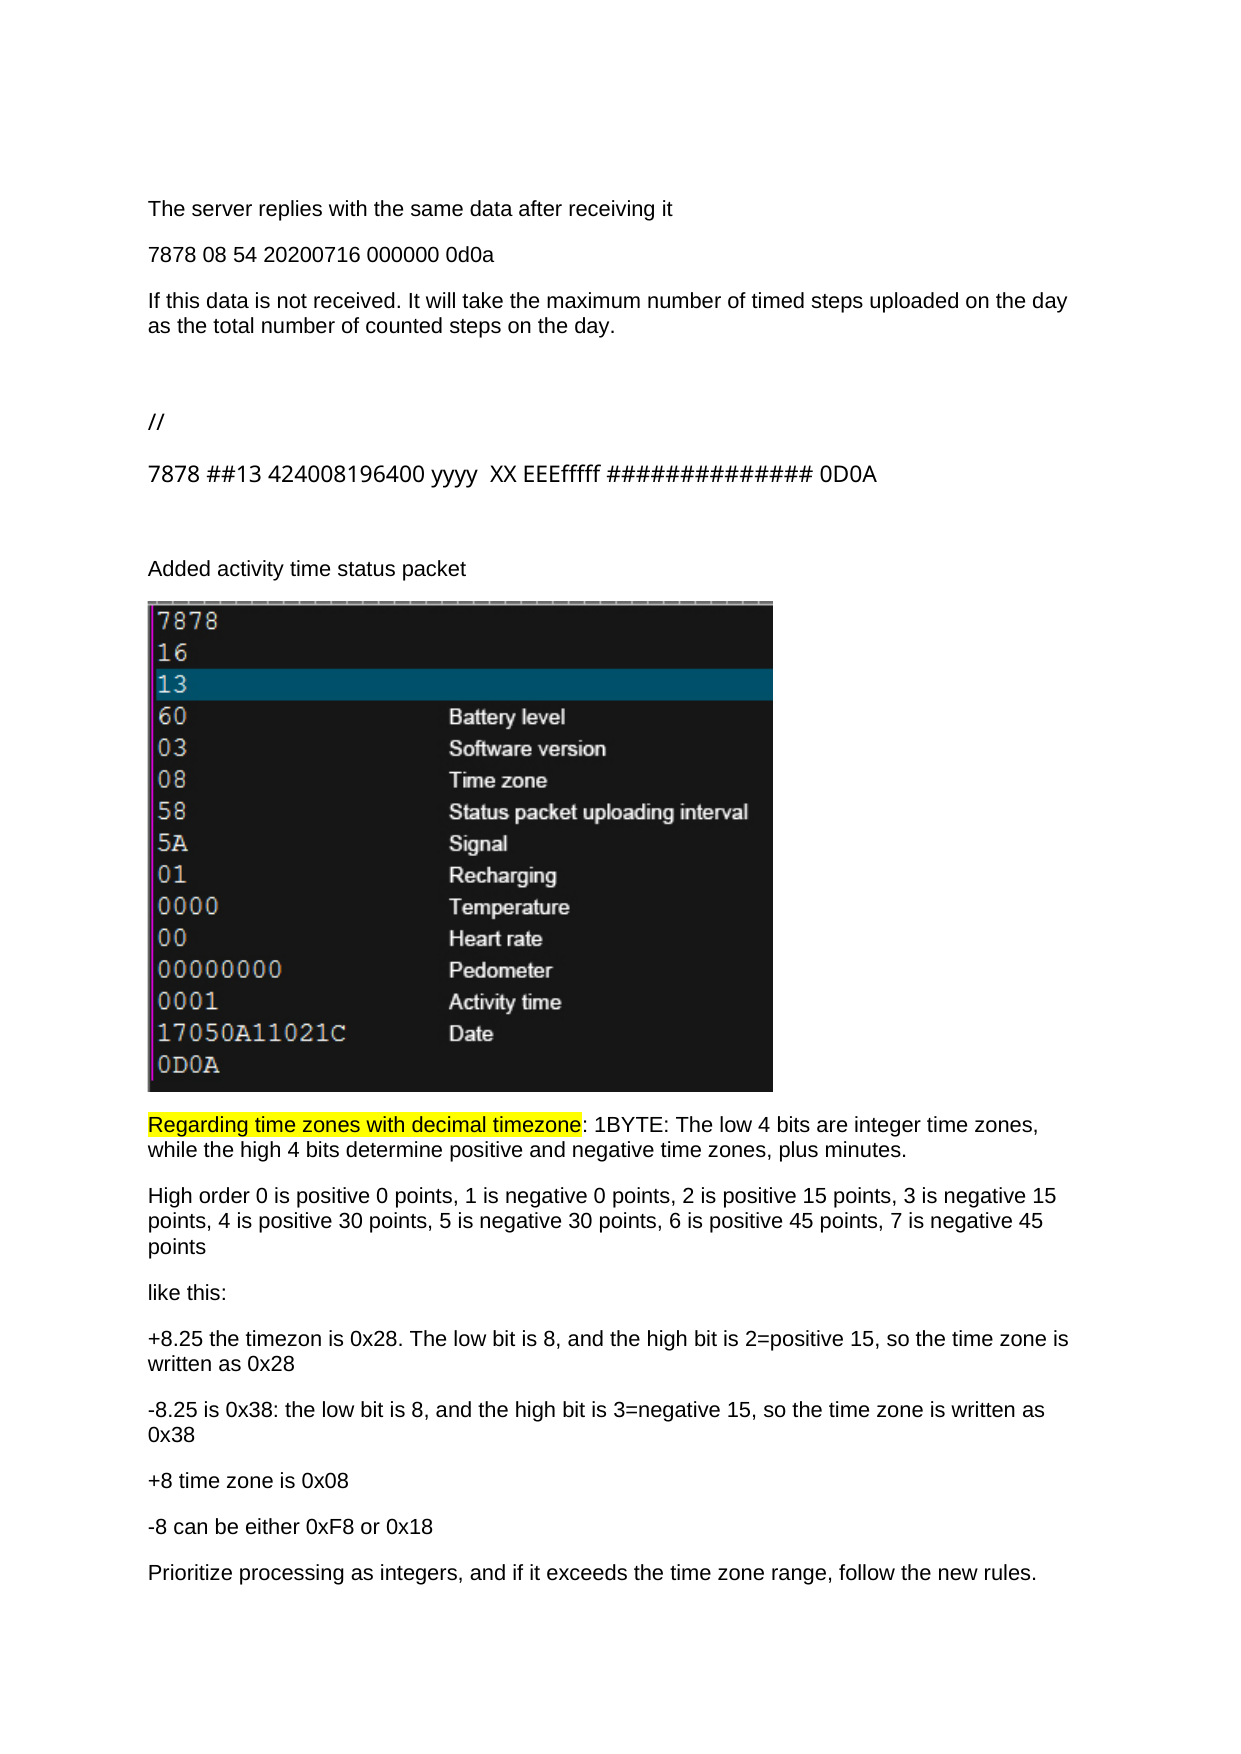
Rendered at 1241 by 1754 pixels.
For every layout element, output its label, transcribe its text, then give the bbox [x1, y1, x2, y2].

text Regarding time zones with decimal timezone: 1BYTE: The low 4 bits are integer time zones, while the high 4 bits determine positive and negative time zones, plus minutes. [148, 1112, 1093, 1162]
text The server replies with the same data after receiving it [148, 196, 1093, 221]
text 7878 ##13 424008196400 yyyy XX EEEfffff ############## 0D0A [148, 457, 1093, 489]
text -8.25 is 0x38: the low bit is 8, and the high bit is 3=negative 15, so the time zone is written as 0x38 [148, 1397, 1093, 1447]
picture [176, 687, 186, 692]
text +8 time zone is 0x08 [148, 1468, 1093, 1493]
text like this: [148, 1280, 1093, 1305]
text Added activity time status packet [148, 556, 1093, 581]
text If this data is not received. It will take the maximum number of timed steps uploaded on the day as the total number of counted steps on the day. [148, 288, 1093, 338]
picture [160, 675, 170, 692]
picture [147, 601, 773, 1092]
text High order 0 is positive 0 points, 1 is negative 0 points, 2 is positive 15 points, 3 is negative 15 points, 4 is positive 30 points, 5 is negative 30 points, 6 is positive 45 points, 7 is negative 45 points [148, 1183, 1093, 1259]
text -8 can be either 0xF8 or 0x18 [148, 1514, 1093, 1539]
picture [176, 675, 186, 686]
text 7878 08 54 20200716 000000 0d0a [148, 242, 1093, 267]
text +8.25 the timezon is 0x28. The low bit is 8, and the high bit is 2=positive 15, so the time zone is written as 0x28 [148, 1326, 1093, 1376]
text Prioritize processing as integers, and if it exceeds the time zone range, follow the new rules. [148, 1560, 1093, 1586]
text // [148, 405, 1093, 437]
